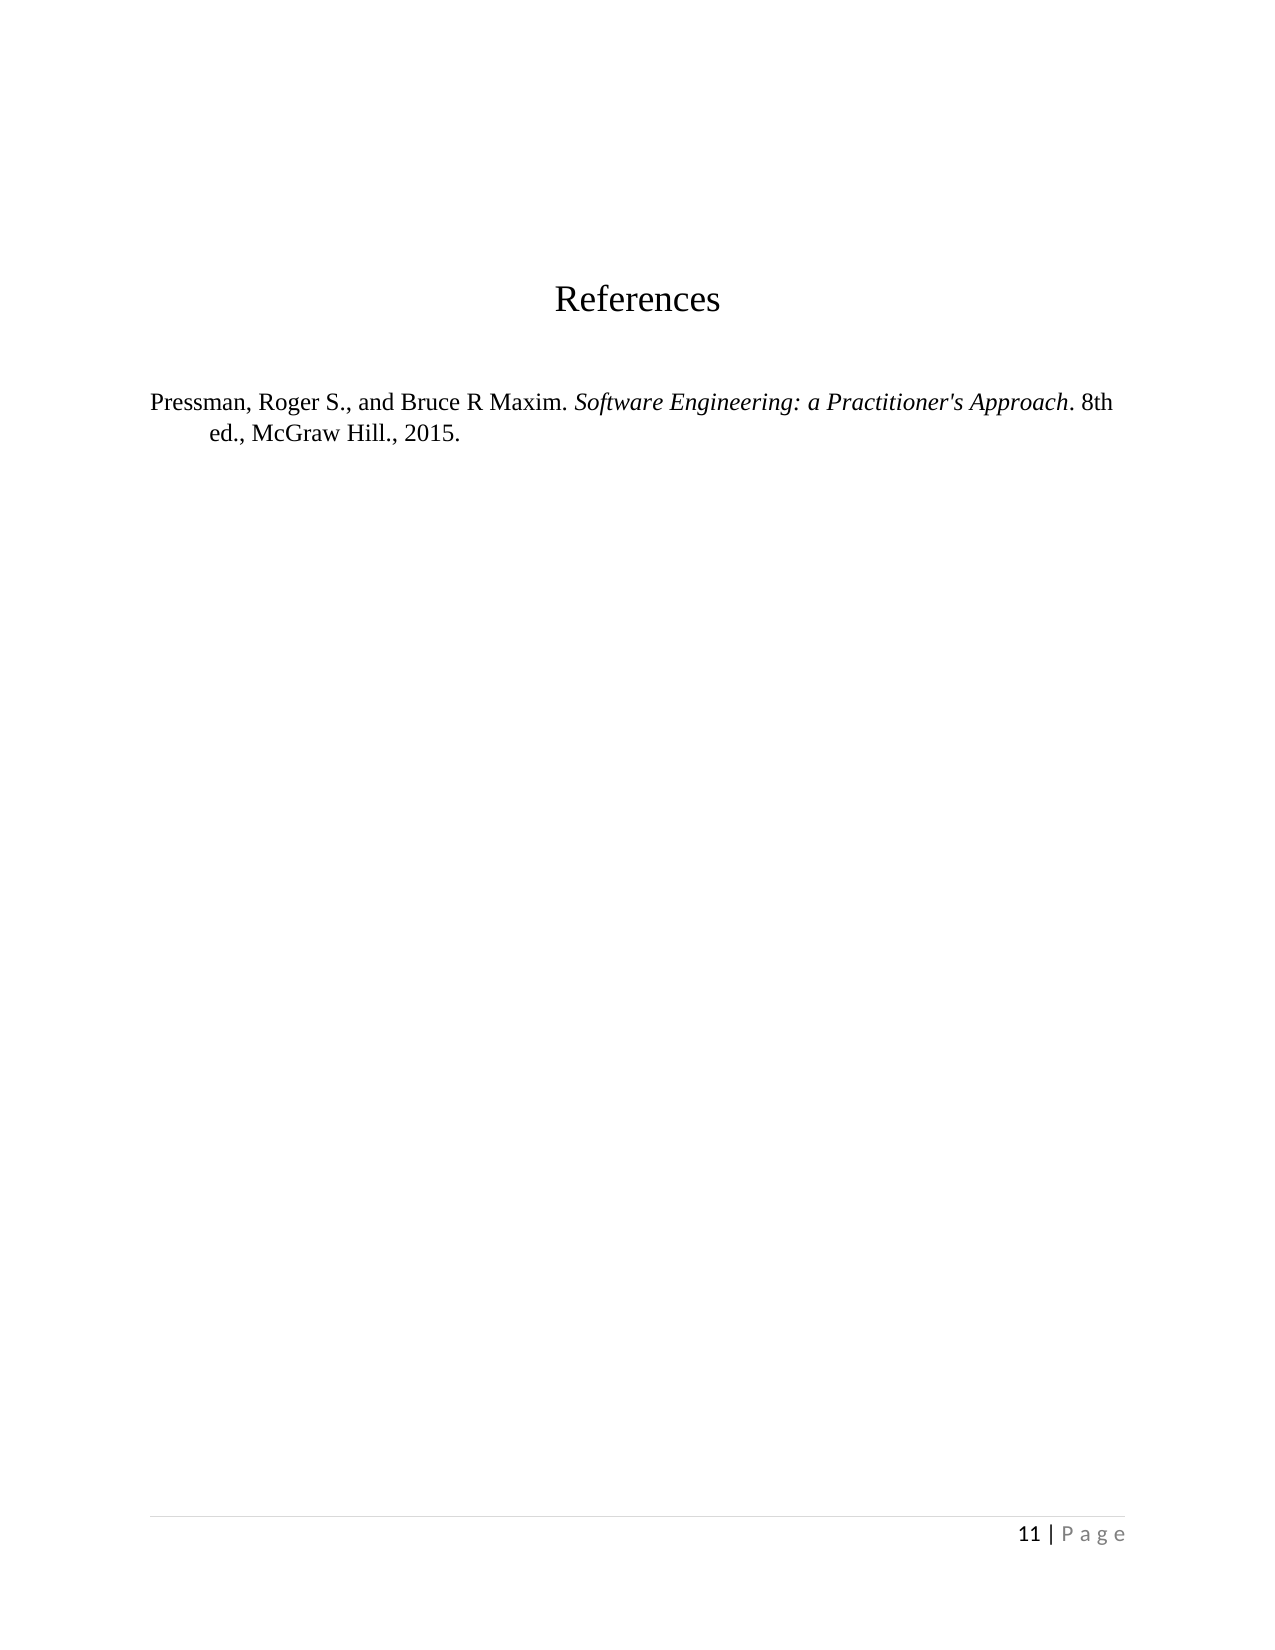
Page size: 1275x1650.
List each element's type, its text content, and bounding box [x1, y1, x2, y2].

text References [150, 276, 1125, 319]
text Pressman, Roger S., and Bruce R Maxim. Software Engineering: a Practitioner's Approach. 8th ed., McGraw Hill., 2015. [150, 387, 1125, 447]
